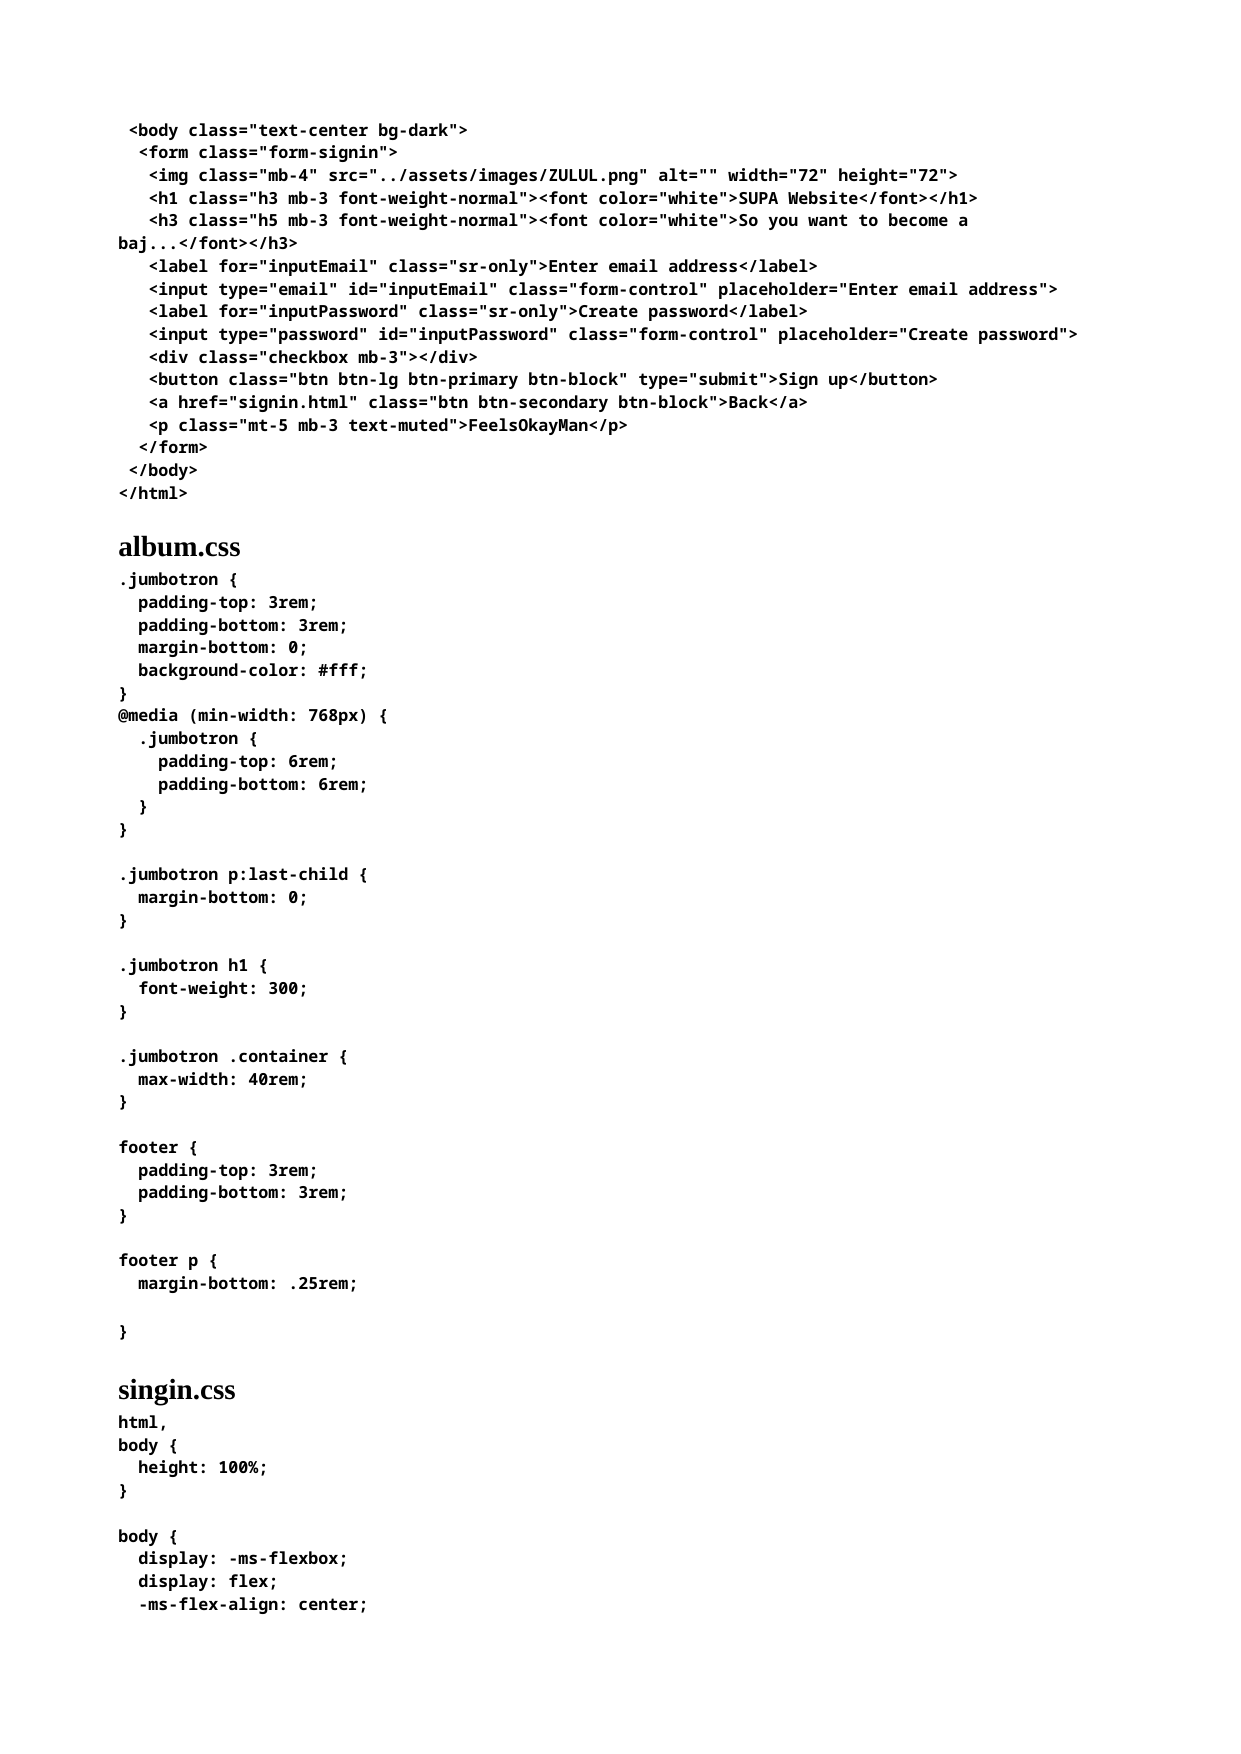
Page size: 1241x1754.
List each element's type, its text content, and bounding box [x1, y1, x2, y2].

text } [118, 681, 1122, 704]
text background-color: #fff; [118, 658, 1122, 681]
text .jumbotron { [118, 568, 1122, 590]
text display: flex; [118, 1569, 1122, 1592]
text footer { [118, 1135, 1122, 1158]
text height: 100%; [118, 1456, 1122, 1479]
text margin-bottom: 0; [118, 636, 1122, 658]
text <form class="form-signin"> [118, 141, 1122, 163]
text .jumbotron { [118, 727, 1122, 749]
text <button class="btn btn-lg btn-primary btn-block" type="submit">Sign up</button> [118, 368, 1122, 391]
text } [118, 795, 1122, 817]
text } [118, 999, 1122, 1022]
text font-weight: 300; [118, 976, 1122, 999]
text padding-bottom: 3rem; [118, 613, 1122, 636]
text <body class="text-center bg-dark"> [118, 118, 1122, 141]
text padding-bottom: 3rem; [118, 1181, 1122, 1203]
text padding-top: 3rem; [118, 1158, 1122, 1181]
text } [118, 1479, 1122, 1501]
text <div class="checkbox mb-3"></div> [118, 345, 1122, 368]
text } [118, 1090, 1122, 1113]
text <img class="mb-4" src="../assets/images/ZULUL.png" alt="" width="72" height="72"> [118, 163, 1122, 186]
text <label for="inputEmail" class="sr-only">Enter email address</label> [118, 254, 1122, 277]
text </html> [118, 481, 1122, 504]
text html, [118, 1411, 1122, 1433]
text <label for="inputPassword" class="sr-only">Create password</label> [118, 300, 1122, 322]
text </form> [118, 436, 1122, 459]
text body { [118, 1433, 1122, 1456]
text } [118, 1319, 1122, 1342]
text <p class="mt-5 mb-3 text-muted">FeelsOkayMan</p> [118, 413, 1122, 436]
text <a href="signin.html" class="btn btn-secondary btn-block">Back</a> [118, 391, 1122, 413]
text .jumbotron h1 { [118, 954, 1122, 976]
text padding-top: 6rem; [118, 749, 1122, 772]
text margin-bottom: 0; [118, 886, 1122, 908]
text display: -ms-flexbox; [118, 1547, 1122, 1569]
text } [118, 817, 1122, 840]
text @media (min-width: 768px) { [118, 704, 1122, 727]
text padding-bottom: 6rem; [118, 772, 1122, 795]
text singin.css [118, 1372, 1122, 1406]
text -ms-flex-align: center; [118, 1592, 1122, 1615]
text .jumbotron .container { [118, 1044, 1122, 1067]
text <h3 class="h5 mb-3 font-weight-normal"><font color="white">So you want to become a baj...</font></h3> [118, 209, 1122, 254]
text </body> [118, 459, 1122, 481]
text <h1 class="h3 mb-3 font-weight-normal"><font color="white">SUPA Website</font></h1> [118, 186, 1122, 209]
text padding-top: 3rem; [118, 590, 1122, 613]
text margin-bottom: .25rem; [118, 1272, 1122, 1294]
text <input type="email" id="inputEmail" class="form-control" placeholder="Enter email address"> [118, 277, 1122, 300]
text album.css [118, 529, 1122, 563]
text footer p { [118, 1249, 1122, 1272]
text body { [118, 1524, 1122, 1547]
text max-width: 40rem; [118, 1067, 1122, 1090]
text } [118, 1203, 1122, 1226]
text .jumbotron p:last-child { [118, 863, 1122, 886]
text <input type="password" id="inputPassword" class="form-control" placeholder="Create password"> [118, 322, 1122, 345]
text } [118, 908, 1122, 931]
